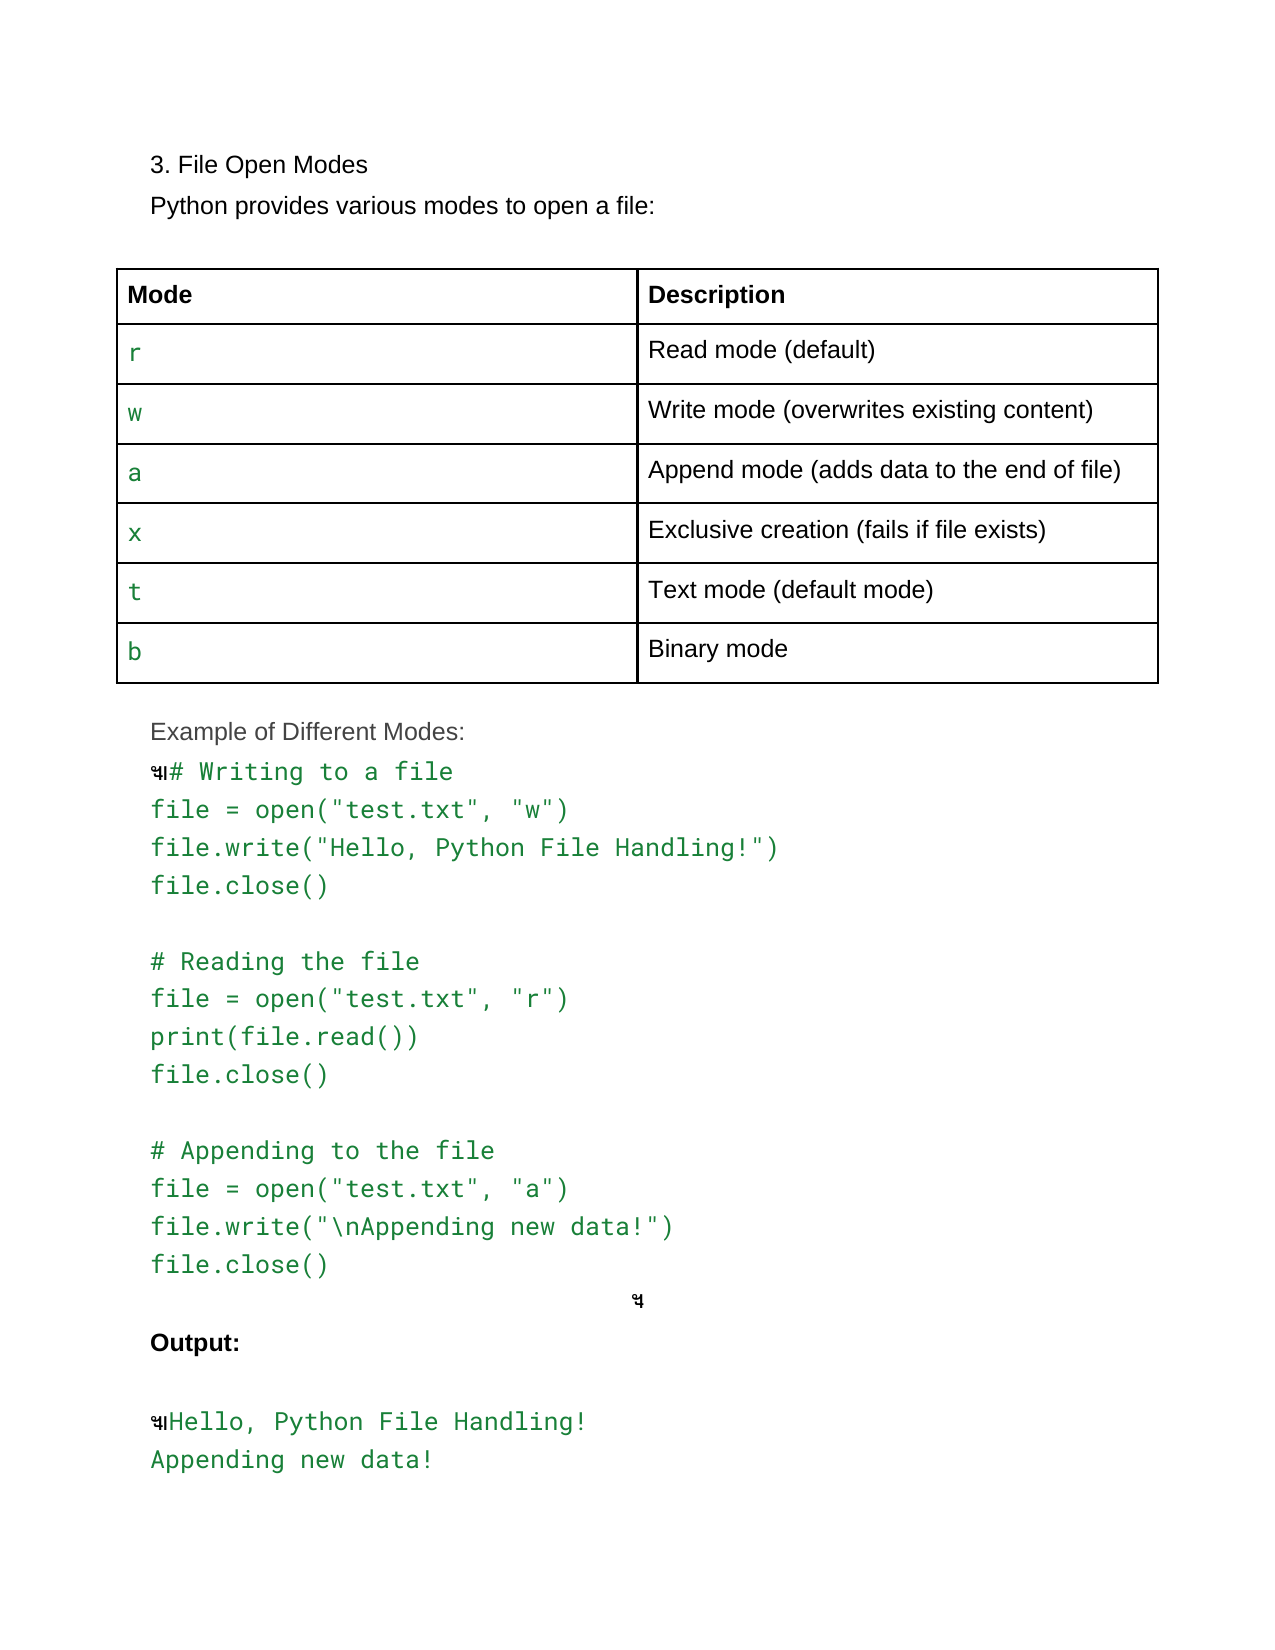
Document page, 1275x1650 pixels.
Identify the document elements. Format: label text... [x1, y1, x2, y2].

text # Reading the file [150, 944, 1125, 977]
text file.close() [150, 868, 1125, 901]
text Hello, Python File Handling! [150, 1404, 1125, 1437]
table_cell Write mode (overwrites existing content) [639, 385, 1157, 442]
text # Appending to the file [150, 1133, 1125, 1166]
table_cell Binary mode [639, 624, 1157, 682]
text file.write("\nAppending new data!") [150, 1209, 1125, 1242]
subtitle 3. File Open Modes [150, 150, 1125, 179]
table_cell Append mode (adds data to the end of file) [639, 445, 1157, 502]
table_cell a [118, 445, 636, 502]
table_cell Exclusive creation (fails if file exists) [639, 504, 1157, 562]
table_header Description [639, 270, 1157, 323]
text Output: [150, 1328, 1125, 1357]
text Python provides various modes to open a file: [150, 191, 1125, 220]
table_cell Text mode (default mode) [639, 564, 1157, 622]
table_cell t [118, 564, 636, 622]
table_cell Read mode (default) [639, 325, 1157, 383]
table_header Mode [118, 270, 636, 323]
text  [150, 1285, 1125, 1314]
table_cell x [118, 504, 636, 562]
text print(file.read()) [150, 1019, 1125, 1053]
table_cell b [118, 624, 636, 682]
text file = open("test.txt", "r") [150, 982, 1125, 1015]
text file.close() [150, 1247, 1125, 1280]
subtitle Example of Different Modes: [150, 717, 1125, 746]
table_cell w [118, 385, 636, 442]
text # Writing to a file [150, 754, 1125, 787]
text file = open("test.txt", "w") [150, 792, 1125, 825]
table_cell r [118, 325, 636, 383]
text file.write("Hello, Python File Handling!") [150, 830, 1125, 863]
text Appending new data! [150, 1442, 1125, 1475]
text file = open("test.txt", "a") [150, 1171, 1125, 1204]
text file.close() [150, 1057, 1125, 1091]
